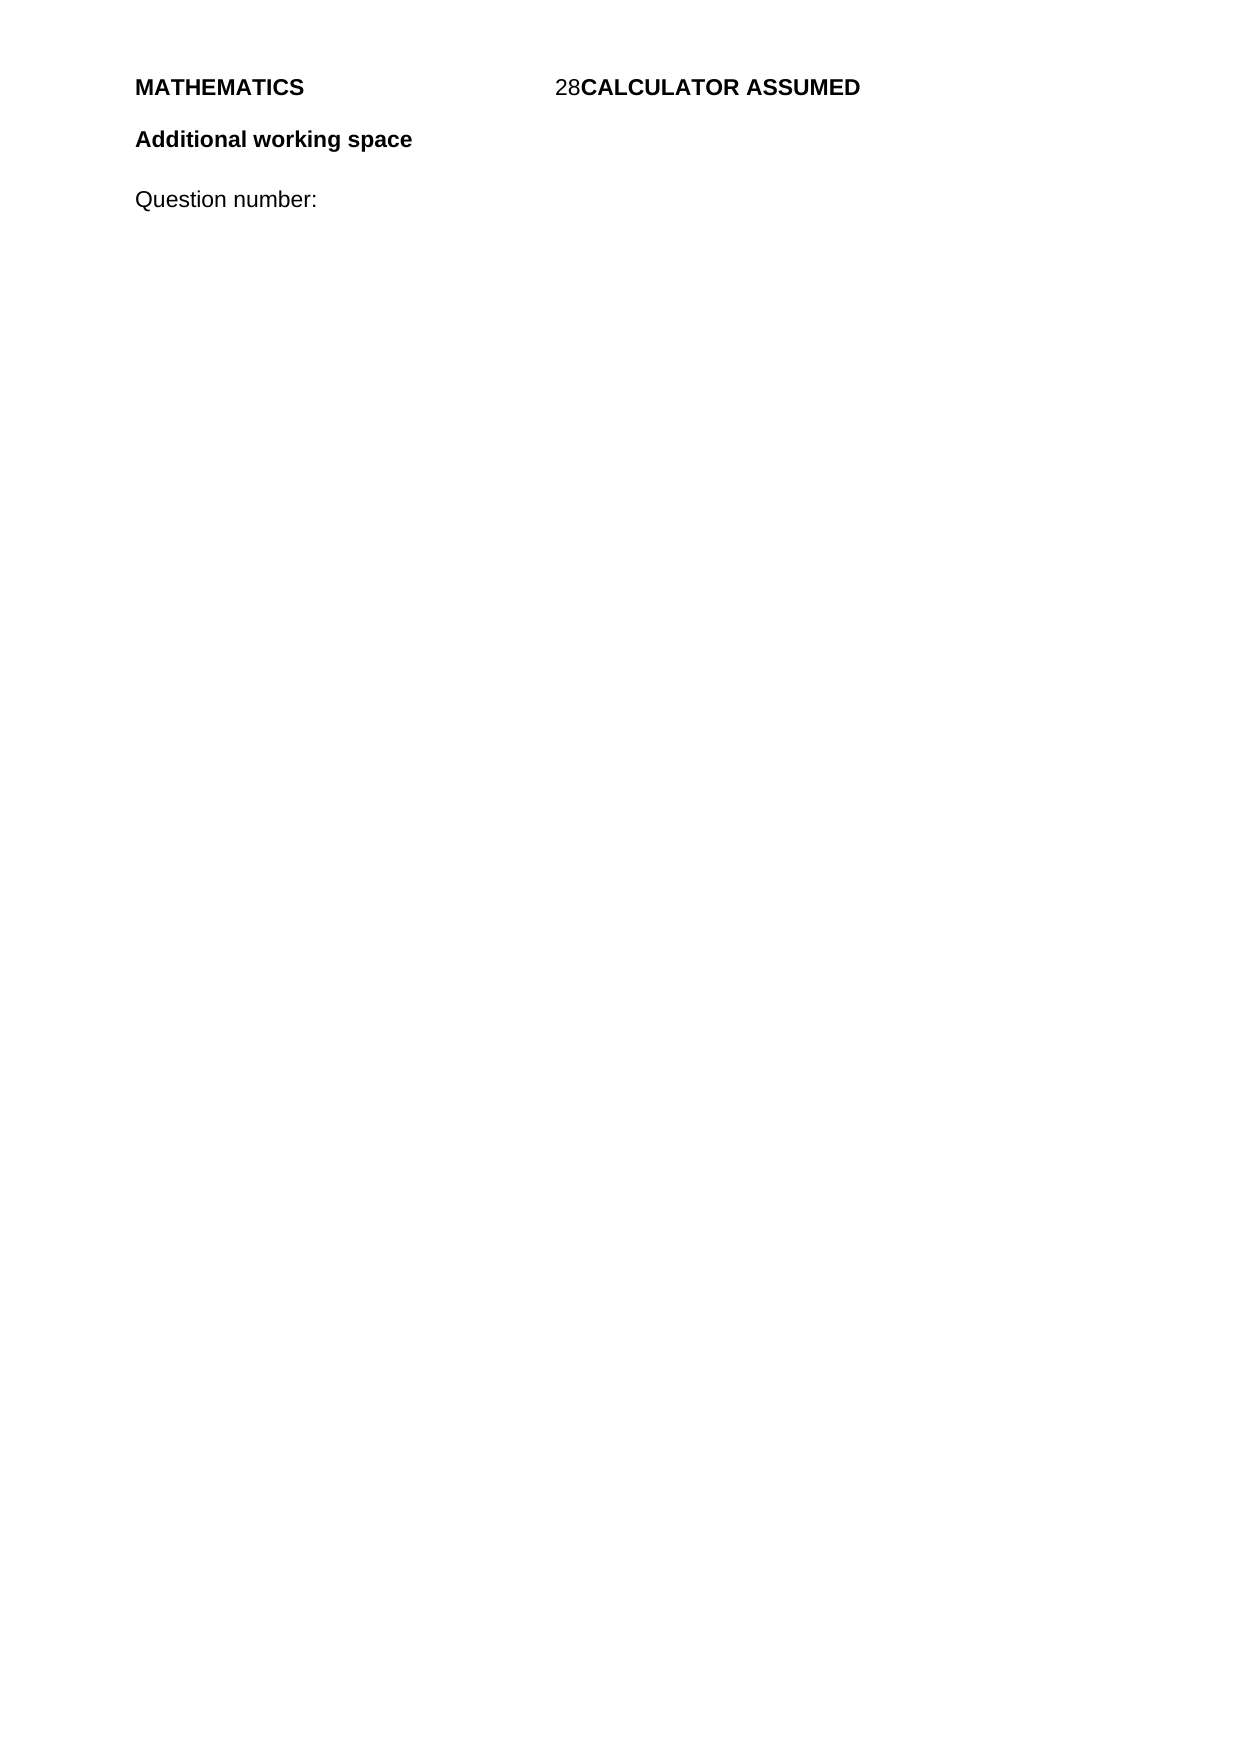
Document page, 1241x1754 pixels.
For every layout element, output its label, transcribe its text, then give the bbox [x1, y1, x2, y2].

text Additional working space [135, 126, 1105, 153]
text Question number: [135, 186, 1105, 212]
